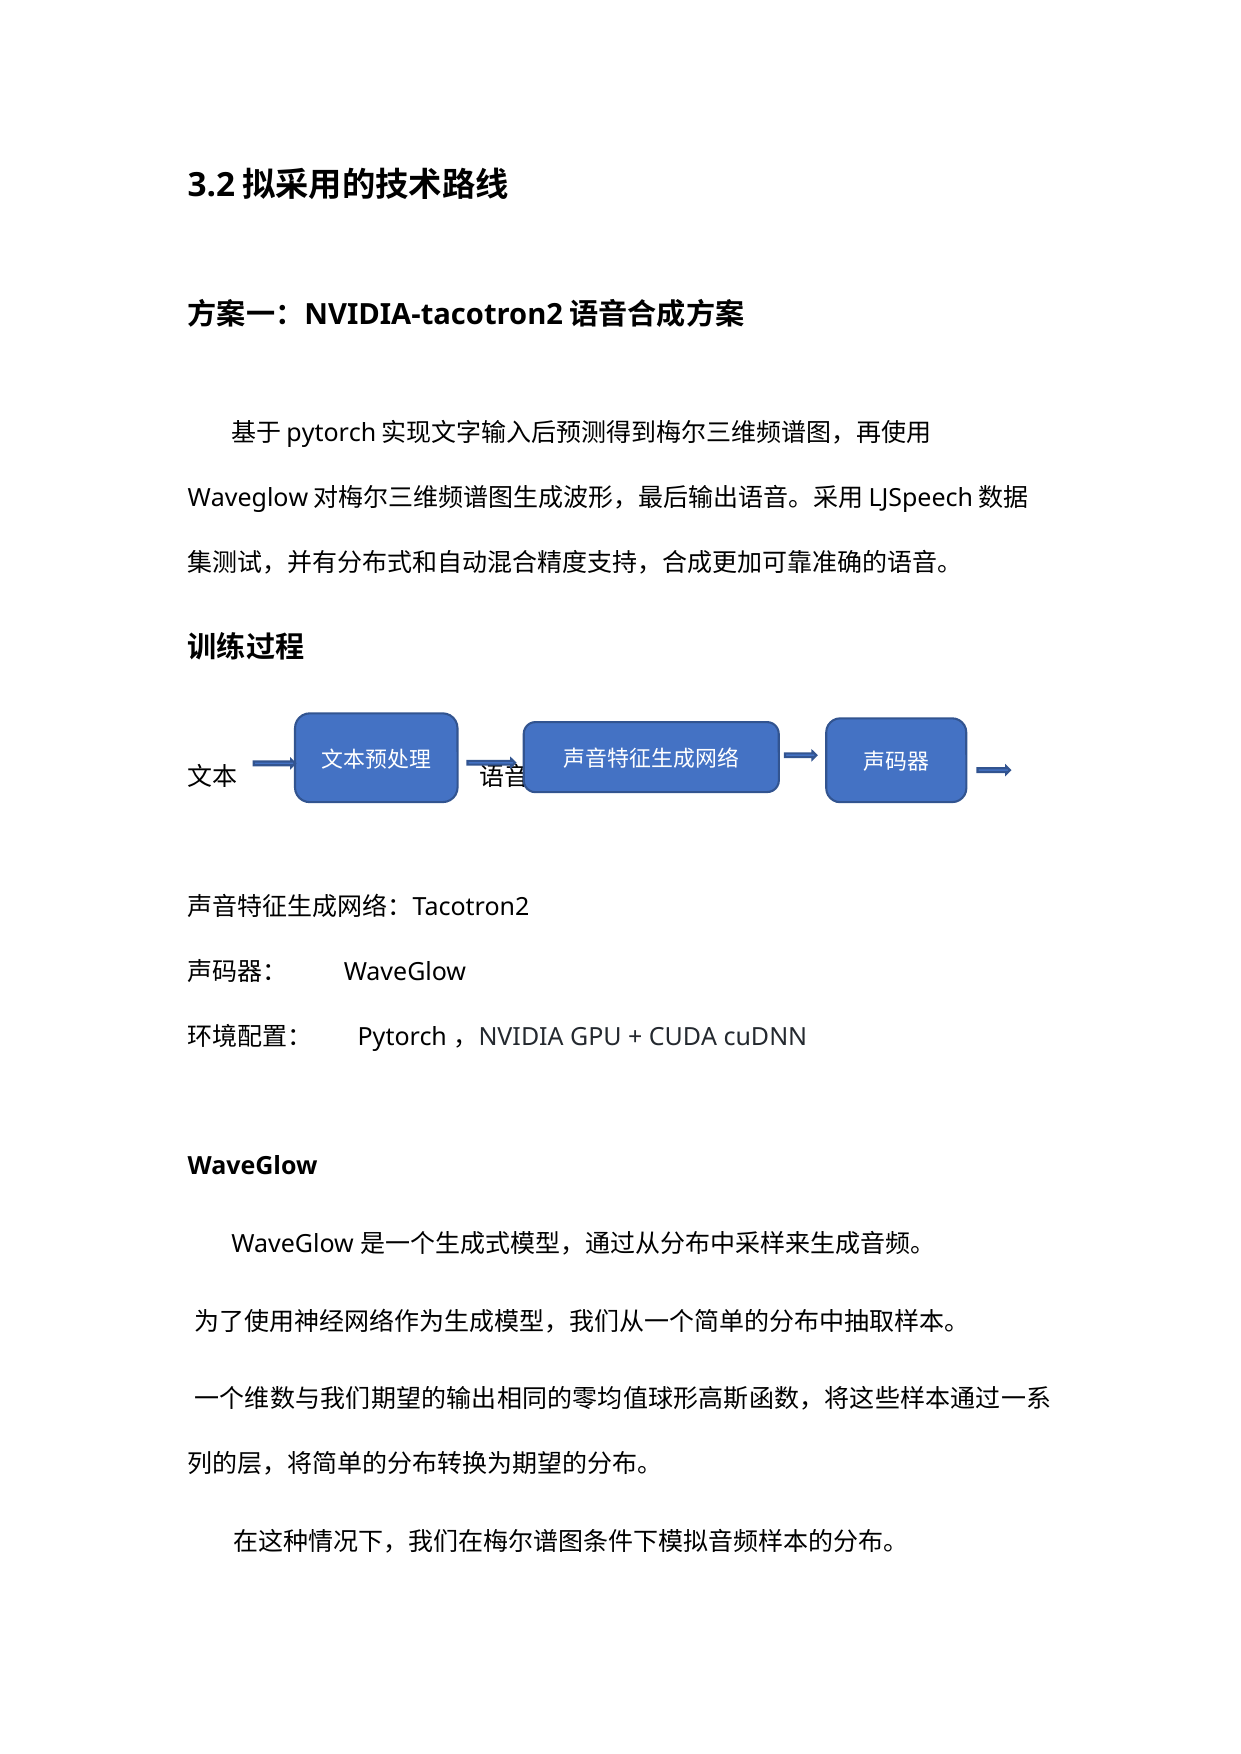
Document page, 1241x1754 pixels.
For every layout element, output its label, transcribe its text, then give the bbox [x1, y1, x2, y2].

text 为了使用神经网络作为生成模型，我们从一个简单的分布中抽取样本。 [187, 1287, 1053, 1352]
text 声码器： WaveGlow [187, 937, 1053, 1002]
text WaveGlow 是一个生成式模型，通过从分布中采样来生成音频。 [187, 1209, 1053, 1274]
text 环境配置： Pytorch ，NVIDIA GPU + CUDA cuDNN [187, 1002, 1053, 1067]
text 基于pytorch实现文字输入后预测得到梅尔三维频谱图，再使用Waveglow对梅尔三维频谱图生成波形，最后输出语音。采用LJSpeech数据集测试，并有分布式和自动混合精度支持，合成更加可靠准确的语音。 [187, 398, 1053, 593]
text 一个维数与我们期望的输出相同的零均值球形高斯函数，将这些样本通过一系列的层，将简单的分布转换为期望的分布。 [187, 1364, 1053, 1494]
subtitle 3.2拟采用的技术路线 [187, 150, 1053, 215]
subtitle 方案一：NVIDIA-tacotron2语音合成方案 [187, 279, 1053, 344]
text 文本 语音 [187, 742, 1053, 807]
text 训练过程 [187, 612, 1053, 677]
text WaveGlow [187, 1132, 1053, 1197]
text 声音特征生成网络：Tacotron2 [187, 872, 1053, 937]
text 在这种情况下，我们在梅尔谱图条件下模拟音频样本的分布。 [187, 1507, 1053, 1572]
